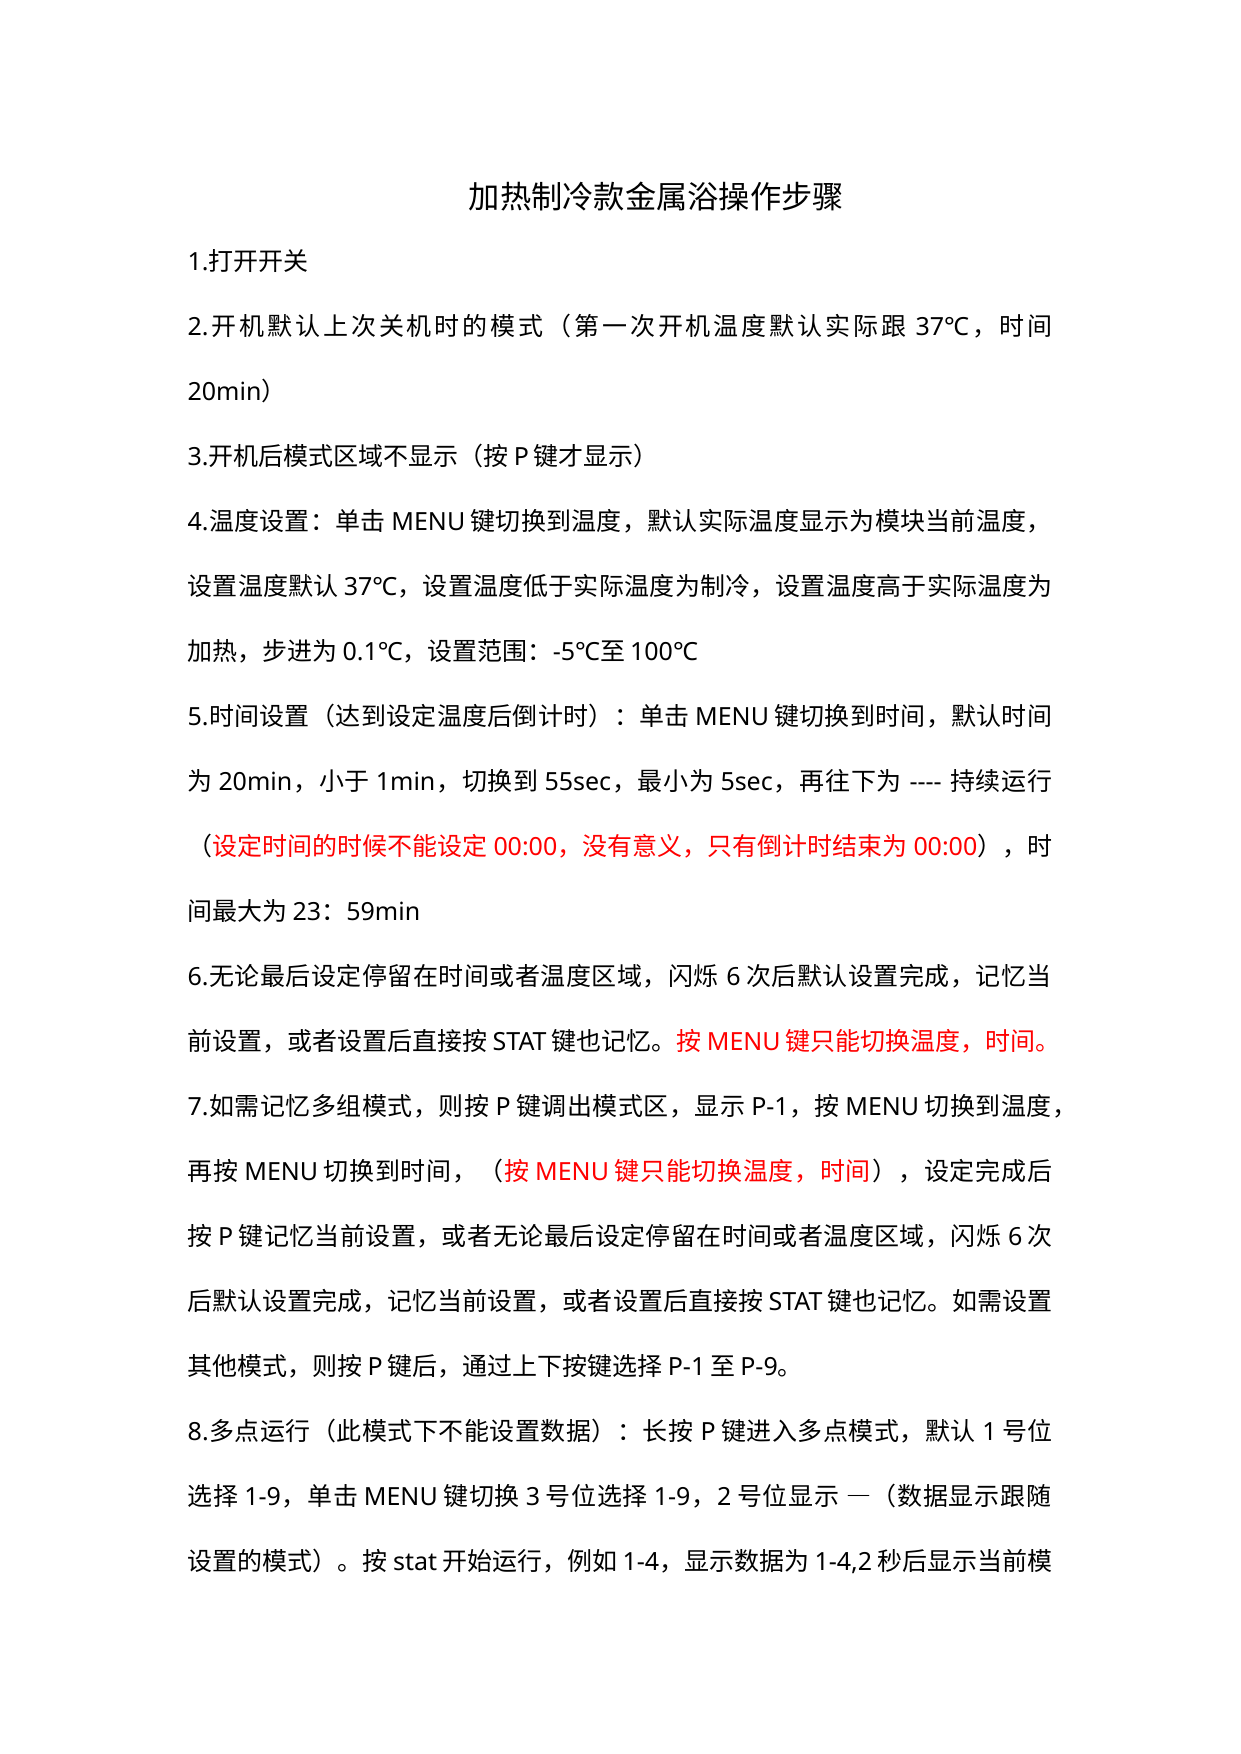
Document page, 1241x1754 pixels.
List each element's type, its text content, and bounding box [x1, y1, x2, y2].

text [187, 1397, 1053, 1592]
text 加热制冷款金属浴操作步骤 1.打开开关 2.开机默认上次关机时的模式（第一次开机温度默认实际跟37℃，时间20min） 3.开机后模式区域不显示（按P键才显示） 4.温度设置：单击MENU键切换到温度，默认实际温度显示为模块当前温度，设置温度默认37℃，设置温度低于实际温度为制冷，设置温度高于实际温度为加热，步进为0.1℃，设置范围：-5℃至100℃ 5.时间设置（达到设定温度后倒计时）：单击MENU键切换到时间，默认时间为20min，小于1min，切换到55sec，最小为5sec，再往下为 ---- 持续运行（设定时间的时候不能设定00:00，没有意义，只有倒计时结束为00:00），时间最大为23：59min 6.无论最后设定停留在时间或者温度区域，闪烁6次后默认设置完成，记忆当前设置，或者设置后直接按STAT键也记忆。按MENU键只能切换温度，时间。 [187, 162, 1053, 1072]
text 7.如需记忆多组模式，则按P键调出模式区，显示P-1，按MENU切换到温度，再按MENU切换到时间，（按MENU键只能切换温度，时间），设定完成后按P键记忆当前设置，或者无论最后设定停留在时间或者温度区域，闪烁6次后默认设置完成，记忆当前设置，或者设置后直接按STAT键也记忆。如需设置其他模式，则按P键后，通过上下按键选择P-1至P-9。 [187, 1072, 1053, 1397]
